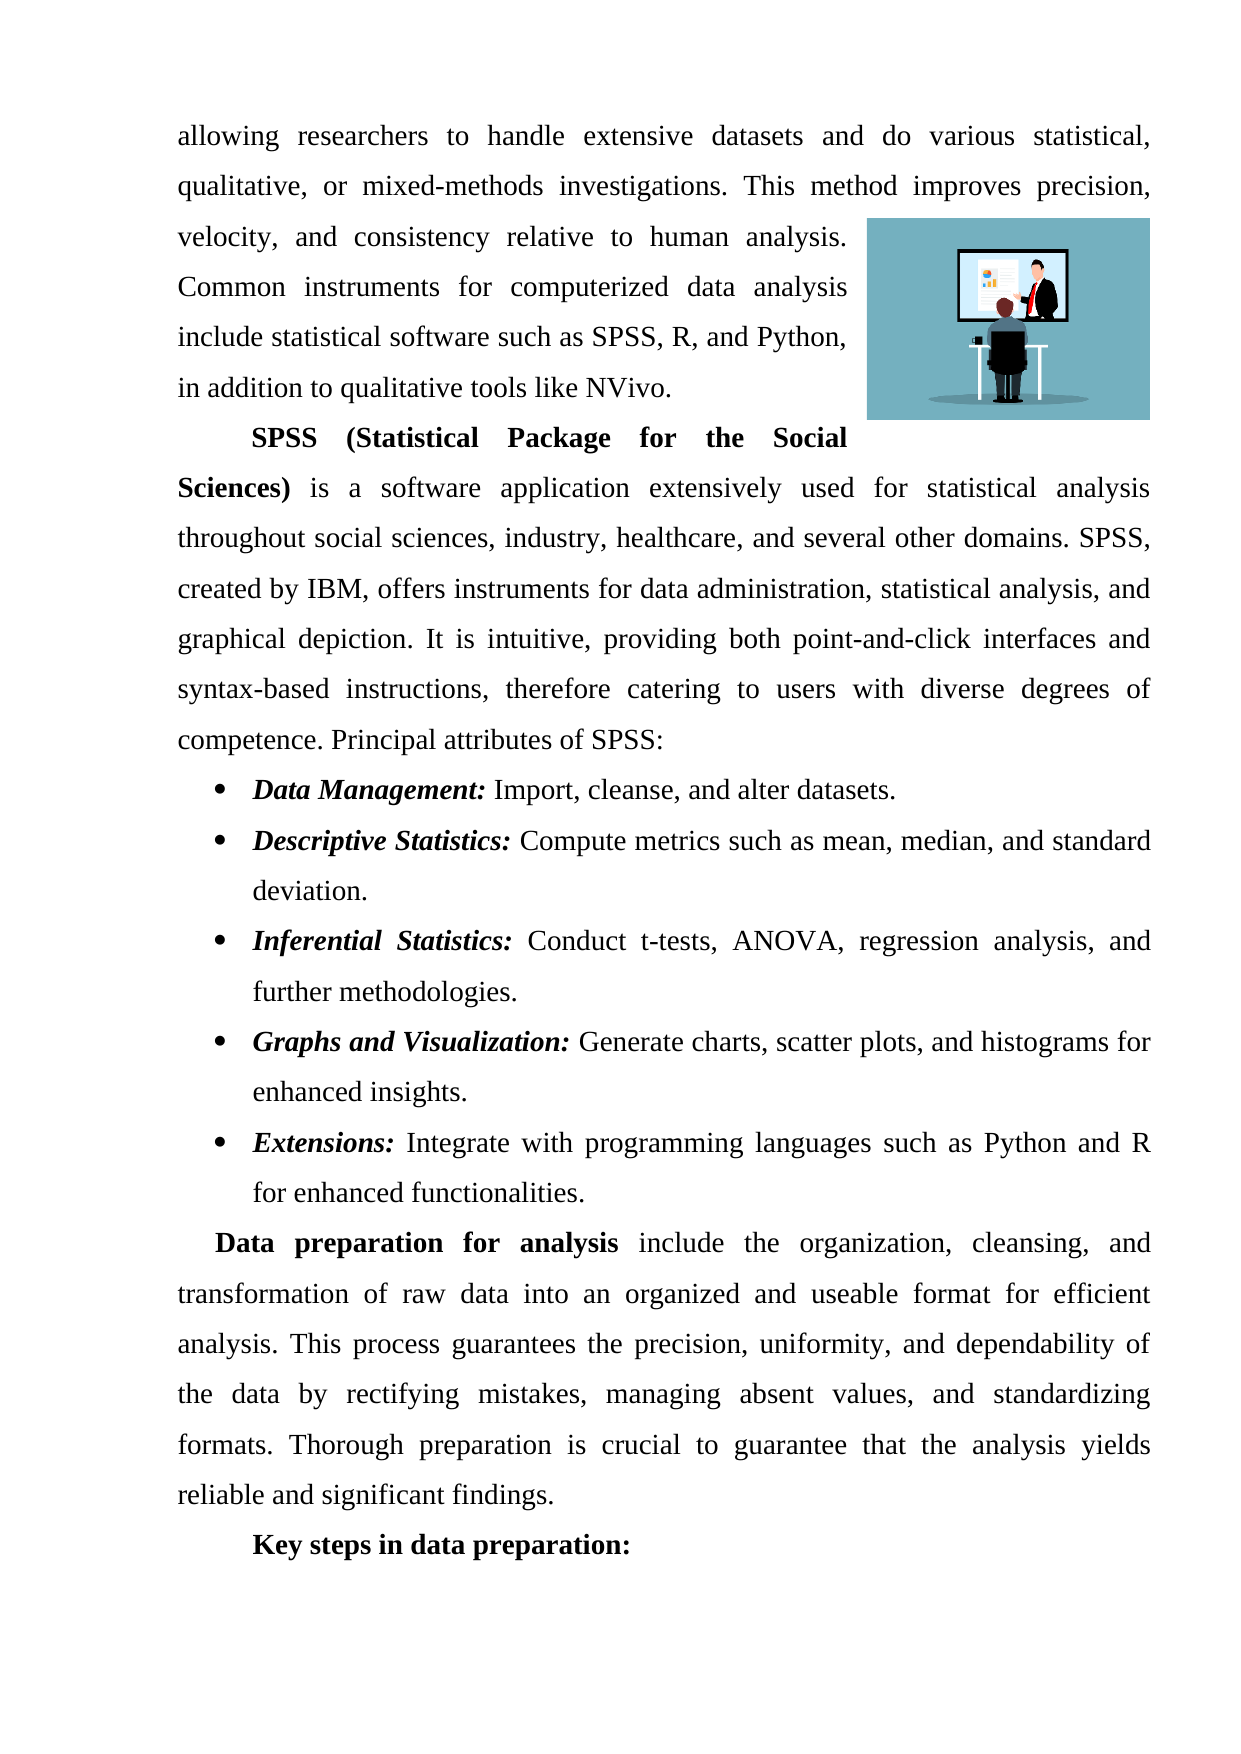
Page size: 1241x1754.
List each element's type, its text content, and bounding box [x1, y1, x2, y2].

list Key steps in data preparation: [252, 1376, 1152, 1410]
list Descriptive Statistics: Compute metrics such as mean, median, and standard deviation. [215, 672, 1152, 756]
list Inferential Statistics: Conduct t-tests, ANOVA, regression analysis, and further methodologies. [215, 772, 1152, 856]
text SPSS (Statistical Package for the Social Sciences) is a software application extensively used for statistical analysis throughout social sciences, industry, healthcare, and several other domains. SPSS, created by IBM, offers instruments for data administration, statistical analysis, and graphical depiction. It is intuitive, providing both point-and-click interfaces and syntax-based instructions, therefore catering to users with diverse degrees of competence. Principal attributes of SPSS: [177, 269, 1152, 604]
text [177, 1427, 1152, 1611]
list Extensions: Integrate with programming languages such as Python and R for enhanced functionalities. [215, 974, 1152, 1058]
list Data Management: Import, cleanse, and alter datasets. [215, 621, 1152, 655]
list Graphs and Visualization: Generate charts, scatter plots, and histograms for enhanced insights. [215, 873, 1152, 957]
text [177, 118, 1152, 252]
text Data preparation for analysis include the organization, cleansing, and transformation of raw data into an organized and useable format for efficient analysis. This process guarantees the precision, uniformity, and dependability of the data by rectifying mistakes, managing absent values, and standardizing formats. Thorough preparation is crucial to guarantee that the analysis yields reliable and significant findings. [177, 1074, 1152, 1360]
picture [865, 218, 1150, 419]
